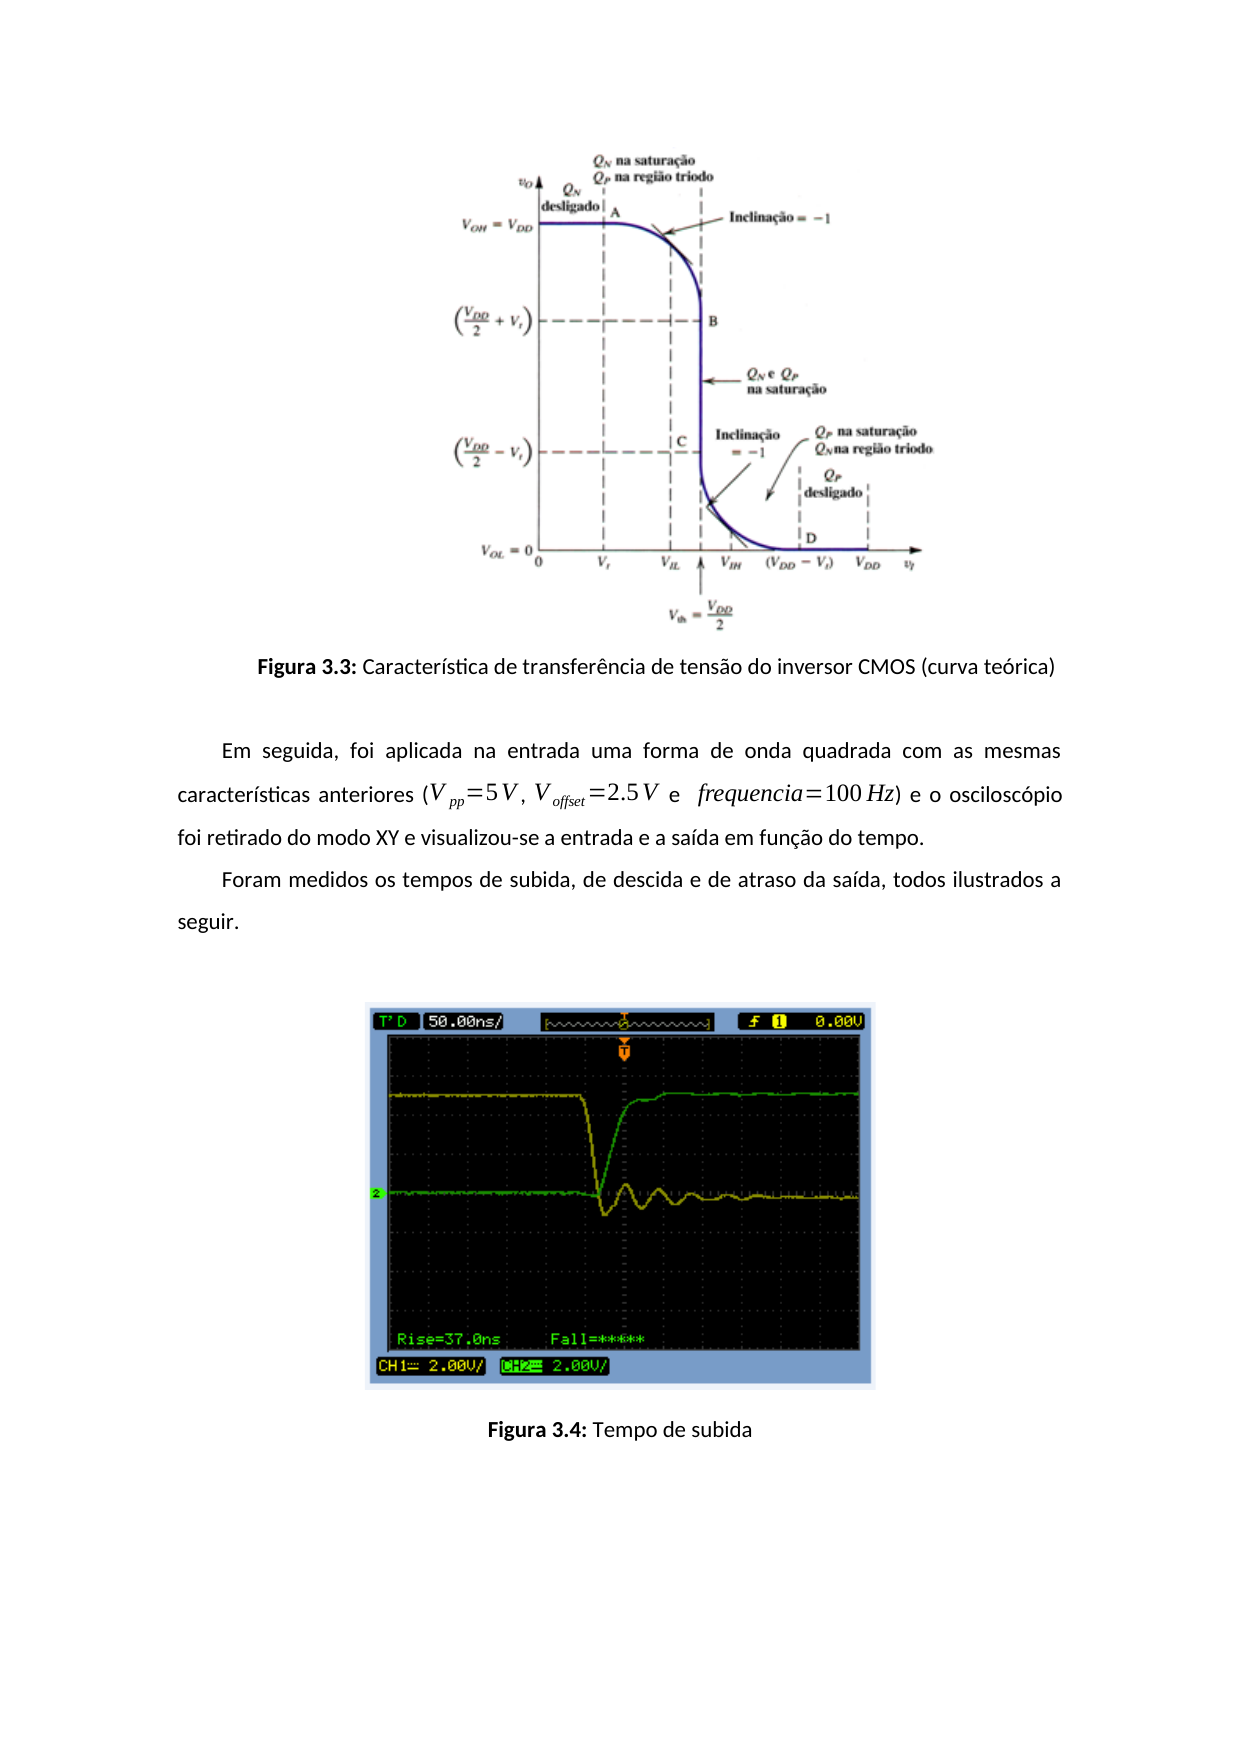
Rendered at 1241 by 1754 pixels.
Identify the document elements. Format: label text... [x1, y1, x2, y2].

text Foram medidos os tempos de subida, de descida e de atraso da saída, todos ilustrados a seguir. [177, 865, 1063, 935]
picture [364, 1002, 876, 1390]
text Figura 3.4: Tempo de subida [177, 1415, 1063, 1443]
picture [443, 147, 944, 639]
text Em seguida, foi aplicada na entrada uma forma de onda quadrada com as mesmas características anteriores (, e ) e o osciloscópio foi retirado do modo XY e visualizou-se a entrada e a saída em função do tempo. [177, 736, 1063, 851]
text Figura 3.3: Característica de transferência de tensão do inversor CMOS (curva teórica) [177, 652, 1063, 680]
